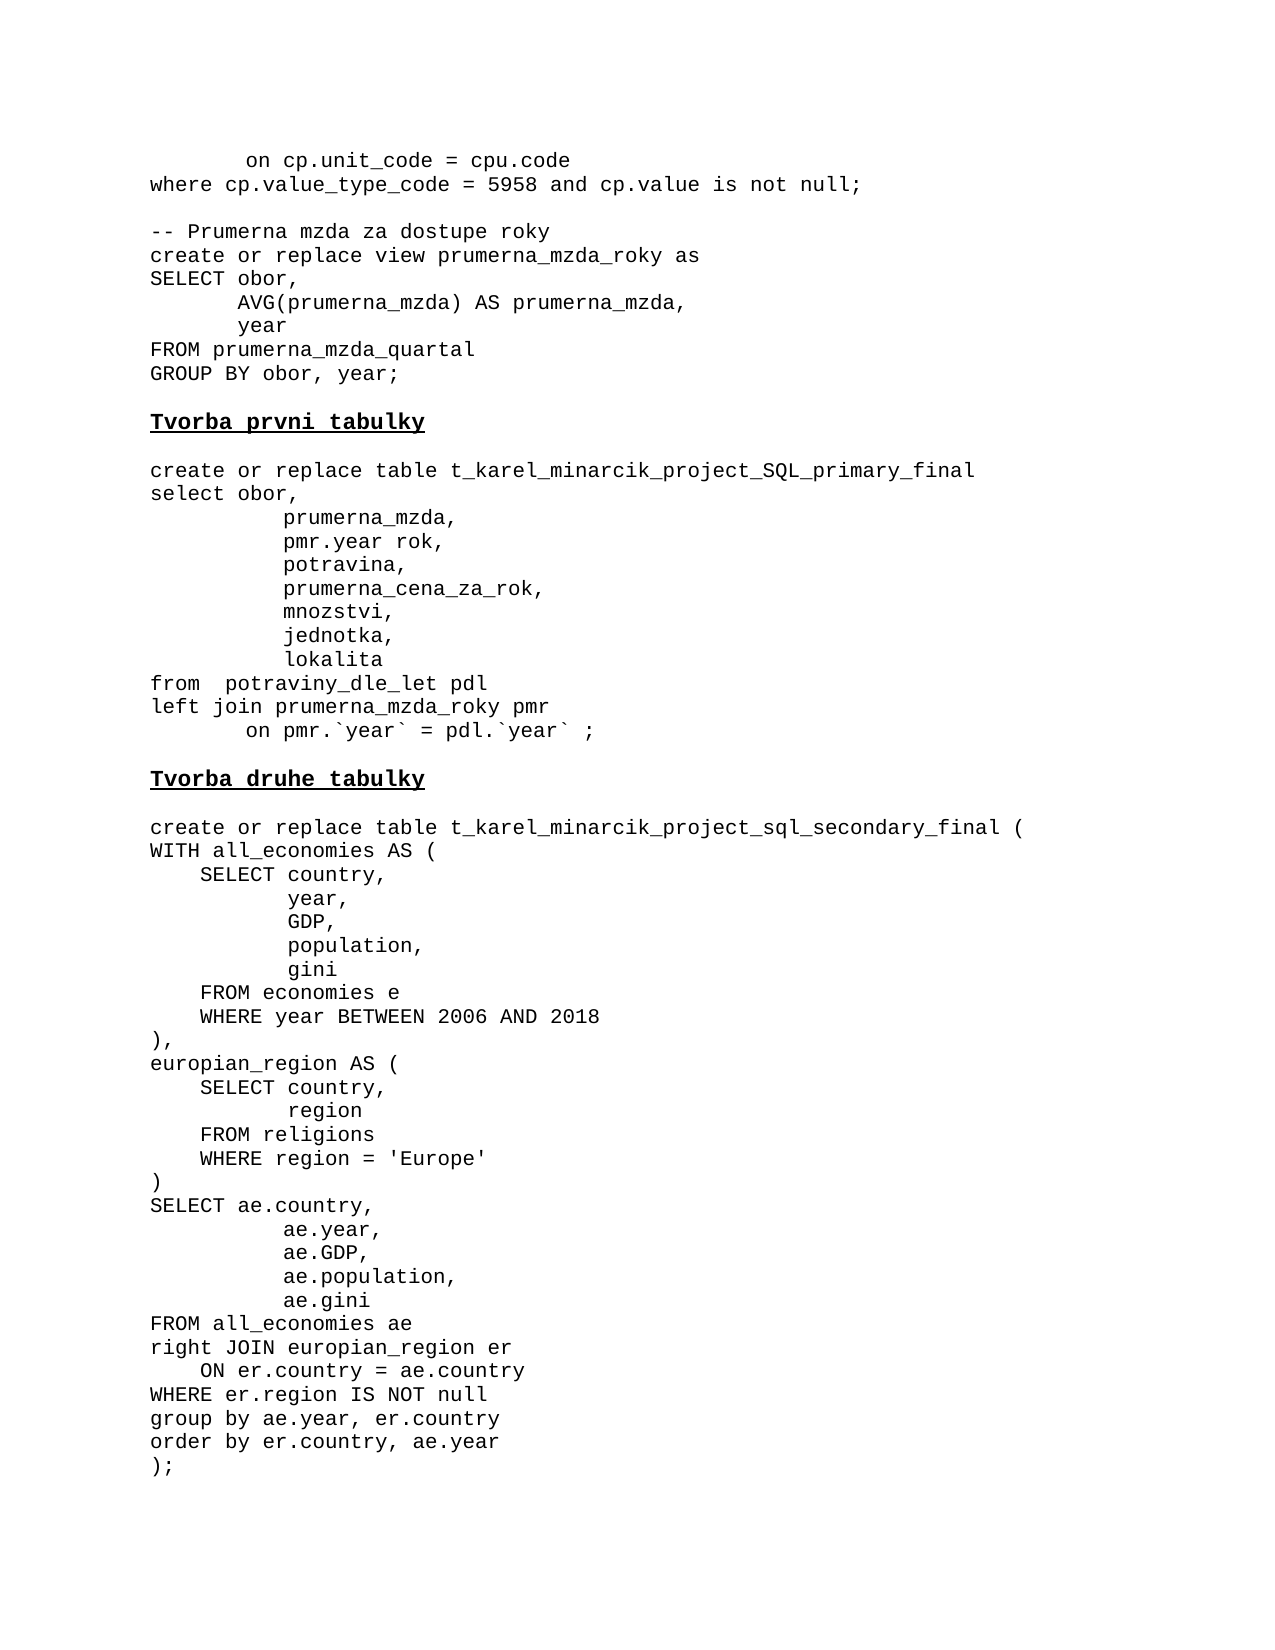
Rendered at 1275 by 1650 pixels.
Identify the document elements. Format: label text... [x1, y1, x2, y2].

text WITH all_economies AS ( [150, 840, 1125, 864]
text SELECT obor, [150, 268, 1125, 292]
text europian_region AS ( [150, 1053, 1125, 1077]
text WHERE region = 'Europe' [150, 1148, 1125, 1171]
text from potraviny_dle_let pdl [150, 672, 1125, 696]
text order by er.country, ae.year [150, 1431, 1125, 1455]
text pmr.year rok, [150, 531, 1125, 554]
text on cp.unit_code = cpu.code [150, 150, 1125, 174]
text where cp.value_type_code = 5958 and cp.value is not null; [150, 174, 1125, 197]
text GROUP BY obor, year; [150, 363, 1125, 386]
text select obor, [150, 483, 1125, 507]
text prumerna_mzda, [150, 507, 1125, 531]
text left join prumerna_mzda_roky pmr [150, 696, 1125, 720]
text AVG(prumerna_mzda) AS prumerna_mzda, [150, 292, 1125, 316]
text FROM prumerna_mzda_quartal [150, 339, 1125, 363]
text Tvorba prvni tabulky [150, 410, 1125, 436]
text gini [150, 958, 1125, 982]
text prumerna_cena_za_rok, [150, 578, 1125, 602]
text ae.gini [150, 1289, 1125, 1313]
text -- Prumerna mzda za dostupe roky [150, 221, 1125, 244]
text ); [150, 1455, 1125, 1479]
text Tvorba druhe tabulky [150, 767, 1125, 793]
text potravina, [150, 554, 1125, 578]
text ) [150, 1171, 1125, 1195]
text WHERE er.region IS NOT null [150, 1384, 1125, 1408]
text GDP, [150, 911, 1125, 935]
text WHERE year BETWEEN 2006 AND 2018 [150, 1006, 1125, 1029]
text ae.year, [150, 1219, 1125, 1242]
text on pmr.`year` = pdl.`year` ; [150, 720, 1125, 743]
text ), [150, 1029, 1125, 1053]
text create or replace view prumerna_mzda_roky as [150, 244, 1125, 268]
text group by ae.year, er.country [150, 1408, 1125, 1431]
text right JOIN europian_region er [150, 1337, 1125, 1361]
text region [150, 1100, 1125, 1124]
text SELECT country, [150, 864, 1125, 888]
text SELECT ae.country, [150, 1195, 1125, 1219]
text FROM religions [150, 1124, 1125, 1148]
text ae.GDP, [150, 1242, 1125, 1266]
text ae.population, [150, 1266, 1125, 1289]
text FROM all_economies ae [150, 1313, 1125, 1337]
text FROM economies e [150, 982, 1125, 1006]
text create or replace table t_karel_minarcik_project_sql_secondary_final ( [150, 817, 1125, 840]
text ON er.country = ae.country [150, 1361, 1125, 1384]
text population, [150, 935, 1125, 958]
text mnozstvi, [150, 602, 1125, 625]
text lokalita [150, 649, 1125, 672]
text SELECT country, [150, 1077, 1125, 1100]
text year [150, 316, 1125, 339]
text jednotka, [150, 625, 1125, 649]
text create or replace table t_karel_minarcik_project_SQL_primary_final [150, 460, 1125, 483]
text year, [150, 888, 1125, 911]
